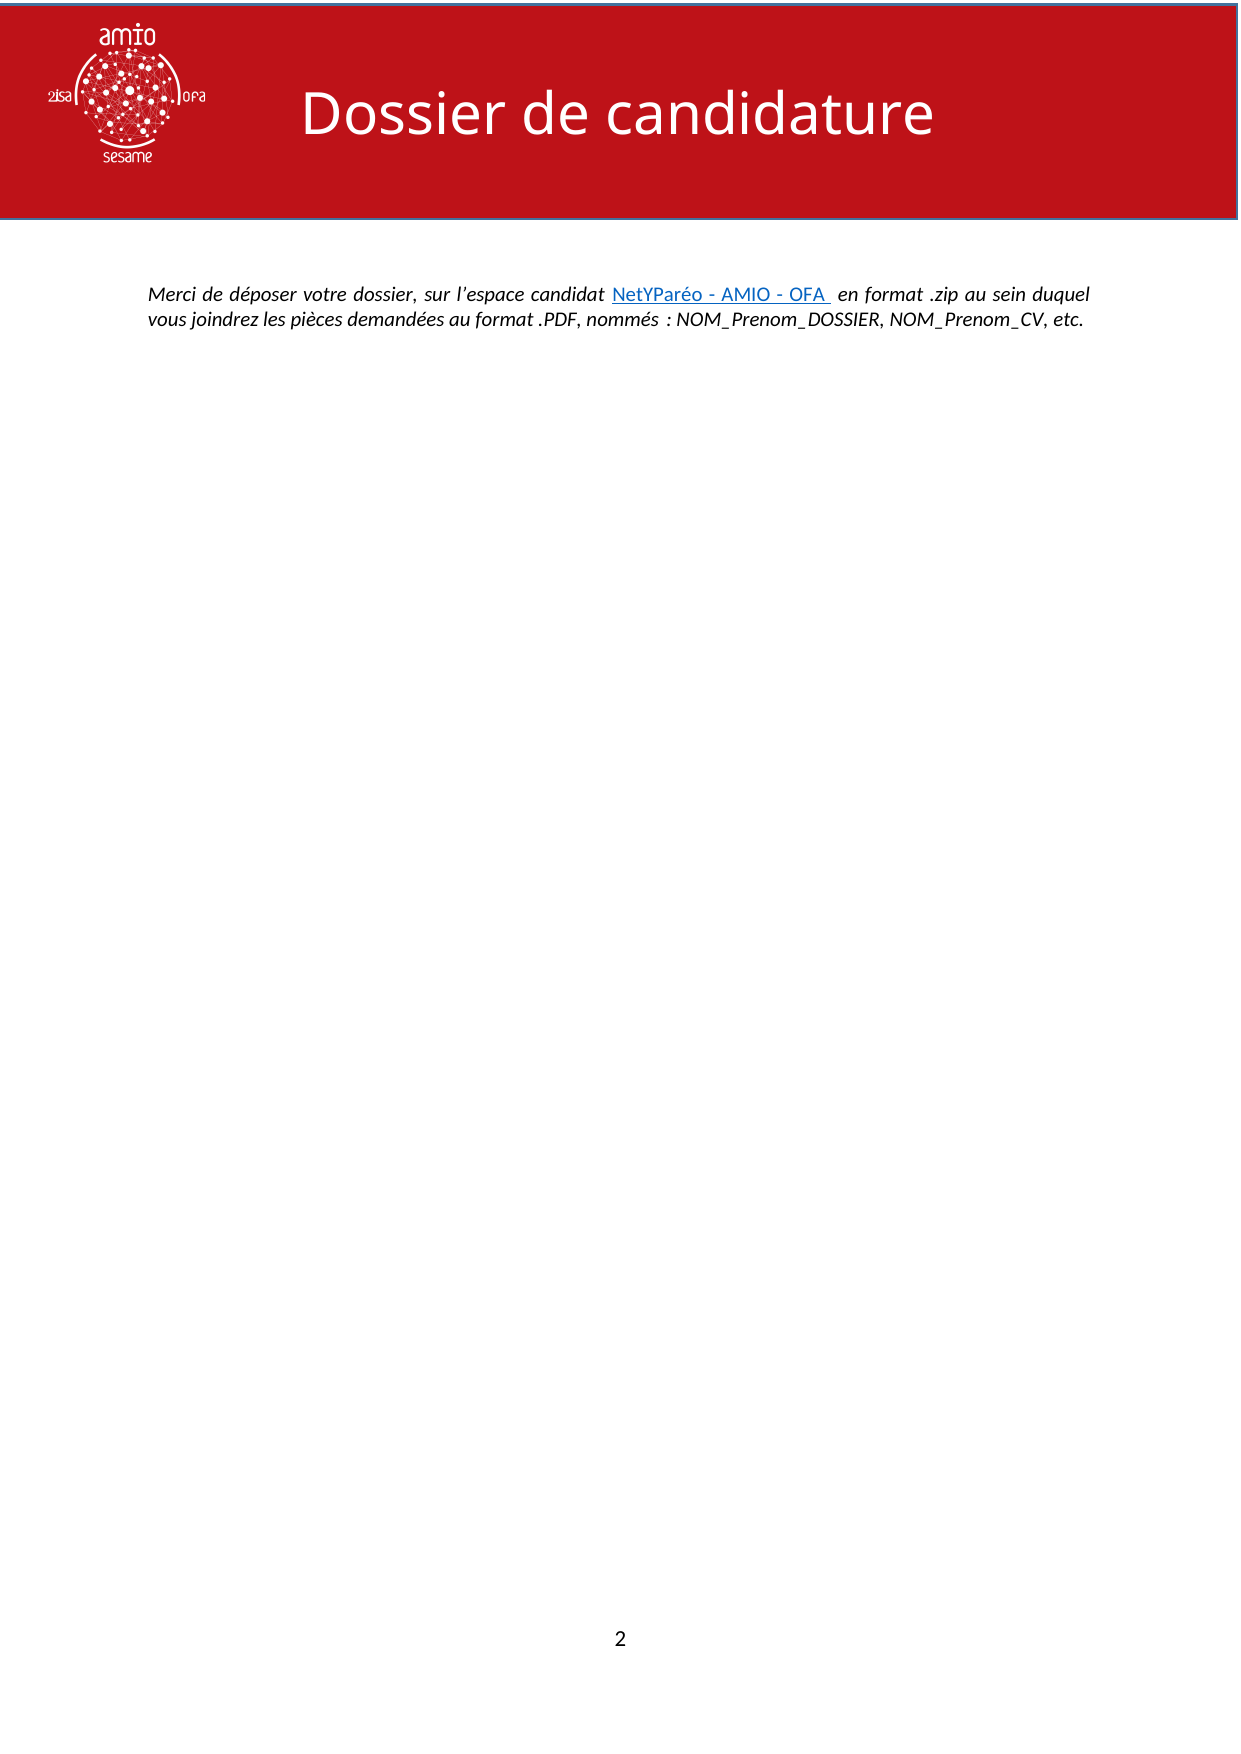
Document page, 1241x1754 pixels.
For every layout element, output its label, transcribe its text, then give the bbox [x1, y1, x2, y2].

text Merci de déposer votre dossier, sur l’espace candidat NetYParéo - AMIO - OFA en format .zip au sein duquel vous joindrez les pièces demandées au format .PDF, nommés : NOM_Prenom_DOSSIER, NOM_Prenom_CV, etc. [148, 281, 1093, 332]
picture [42, 15, 206, 168]
